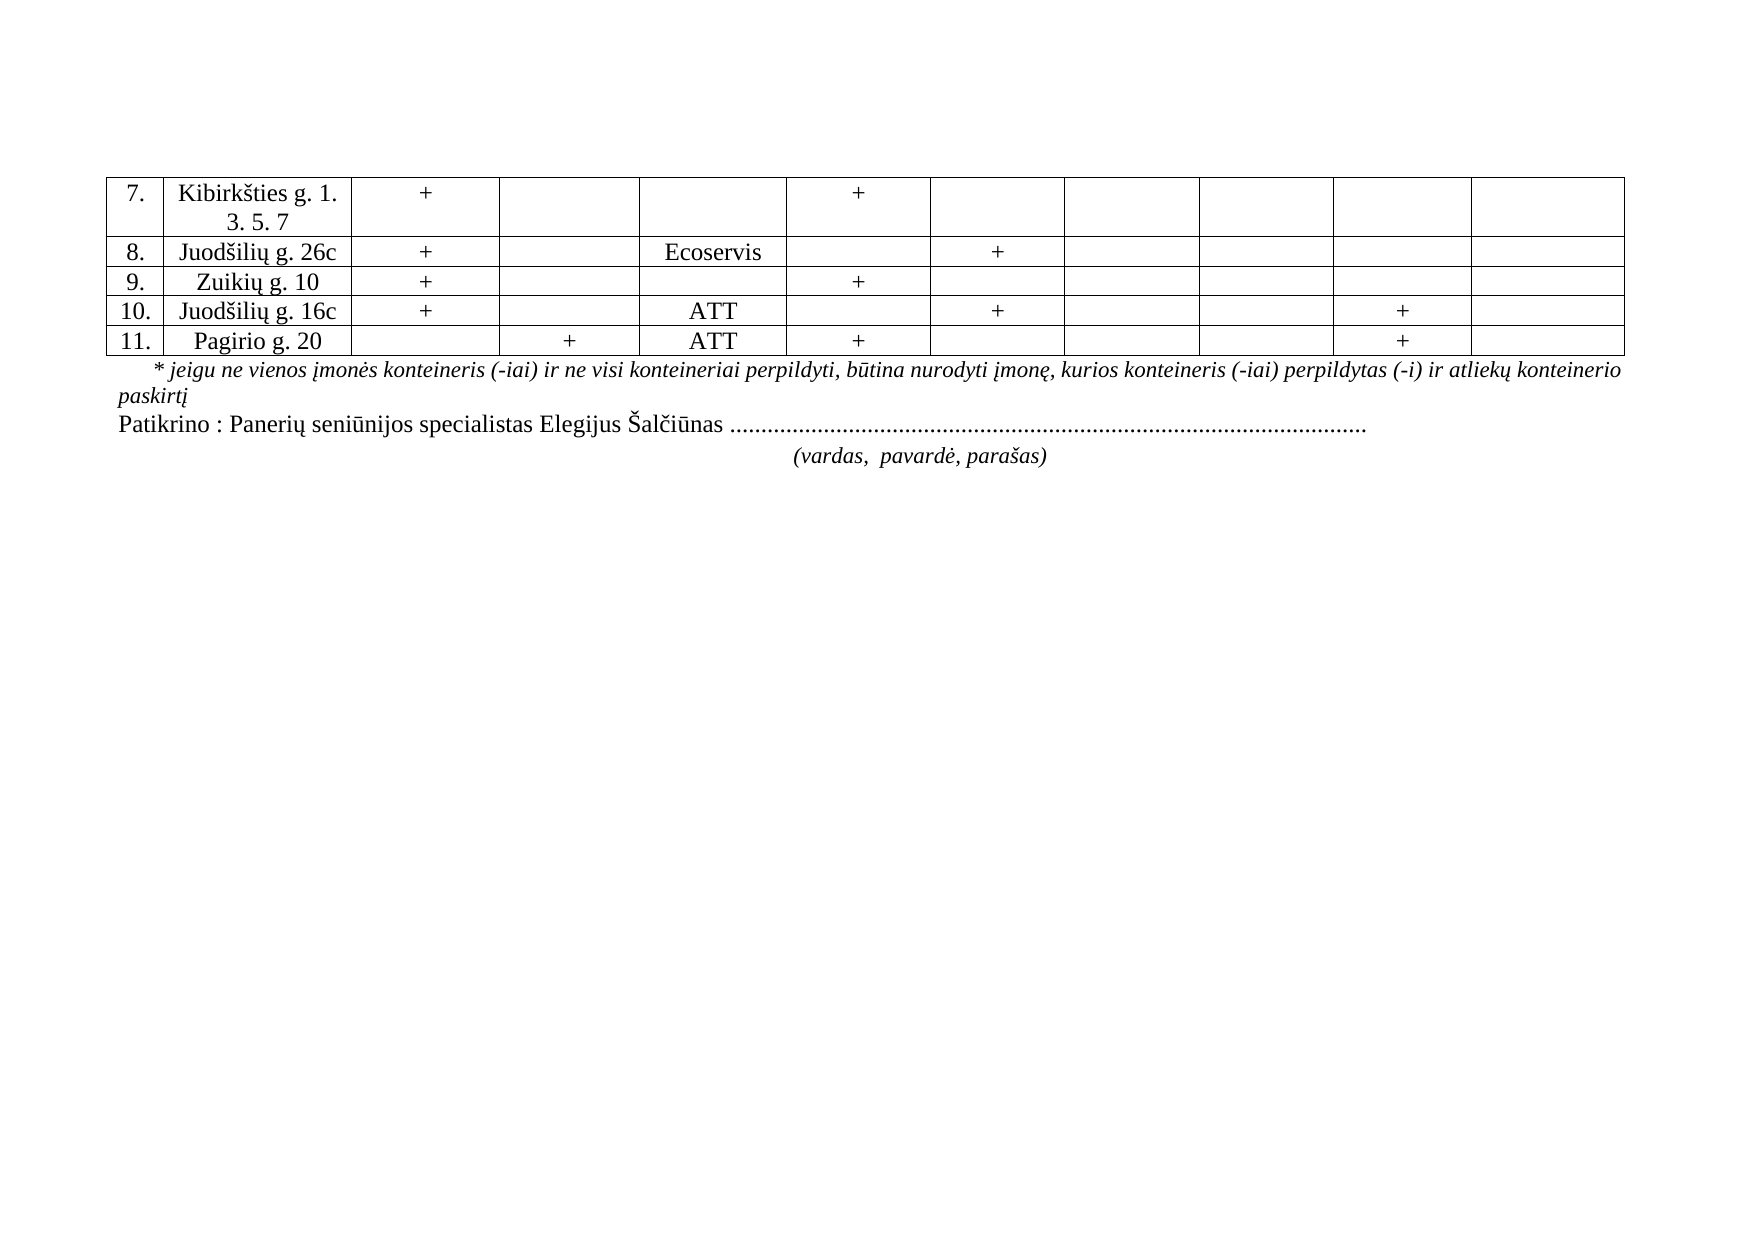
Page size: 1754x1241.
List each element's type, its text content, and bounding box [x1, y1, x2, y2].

table_cell [352, 326, 499, 355]
table_cell [1472, 296, 1624, 325]
table_cell [500, 237, 639, 266]
table_cell [931, 178, 1064, 236]
table_cell + [787, 326, 930, 355]
table_cell [640, 178, 786, 236]
table_cell [1200, 326, 1333, 355]
table_cell 11. [107, 326, 163, 355]
table_cell + [1334, 326, 1471, 355]
table_cell [1200, 178, 1333, 236]
table_cell [1334, 237, 1471, 266]
table_cell + [1334, 296, 1471, 325]
table_cell [1200, 267, 1333, 295]
table_cell + [352, 296, 499, 325]
table_cell [640, 267, 786, 295]
table_cell [1472, 178, 1624, 236]
table_cell Juodšilių g. 26c [164, 237, 351, 266]
table_cell + [931, 296, 1064, 325]
table_cell [787, 296, 930, 325]
table_cell ATT [640, 296, 786, 325]
table_cell + [787, 178, 930, 236]
text * jeigu ne vienos įmonės konteineris (-iai) ir ne visi konteineriai perpildyti, būtina nurodyti įmonę, kurios konteineris (-iai) perpildytas (-i) ir atliekų konteinerio paskirtį [118, 356, 1636, 409]
table_cell [500, 296, 639, 325]
table_cell [1334, 178, 1471, 236]
table_cell Pagirio g. 20 [164, 326, 351, 355]
table_cell [1472, 326, 1624, 355]
table_cell + [500, 326, 639, 355]
table_cell + [352, 178, 499, 236]
table_cell Zuikių g. 10 [164, 267, 351, 295]
table_cell [787, 237, 930, 266]
table_cell [931, 267, 1064, 295]
table_cell ATT [640, 326, 786, 355]
table_cell Kibirkšties g. 1. 3. 5. 7 [164, 178, 351, 236]
table_cell [1065, 326, 1199, 355]
table_cell + [787, 267, 930, 295]
table_cell [500, 267, 639, 295]
text (vardas, pavardė, parašas) [118, 442, 1636, 468]
table_cell [1472, 237, 1624, 266]
table_cell [1065, 237, 1199, 266]
table_cell Juodšilių g. 16c [164, 296, 351, 325]
table_cell [1065, 296, 1199, 325]
table_cell 7. [107, 178, 163, 236]
table_cell + [352, 267, 499, 295]
table_cell [1065, 267, 1199, 295]
table_cell [1334, 267, 1471, 295]
text Patikrino : Panerių seniūnijos specialistas Elegijus Šalčiūnas ...................................................................................................... [118, 409, 1668, 437]
table_cell 8. [107, 237, 163, 266]
table_cell [1472, 267, 1624, 295]
table_cell Ecoservis [640, 237, 786, 266]
table_cell 10. [107, 296, 163, 325]
table_cell [1200, 296, 1333, 325]
table_cell + [352, 237, 499, 266]
table_cell [500, 178, 639, 236]
table_cell 9. [107, 267, 163, 295]
table_cell [1065, 178, 1199, 236]
table_cell [1200, 237, 1333, 266]
table_cell [931, 326, 1064, 355]
table_cell + [931, 237, 1064, 266]
